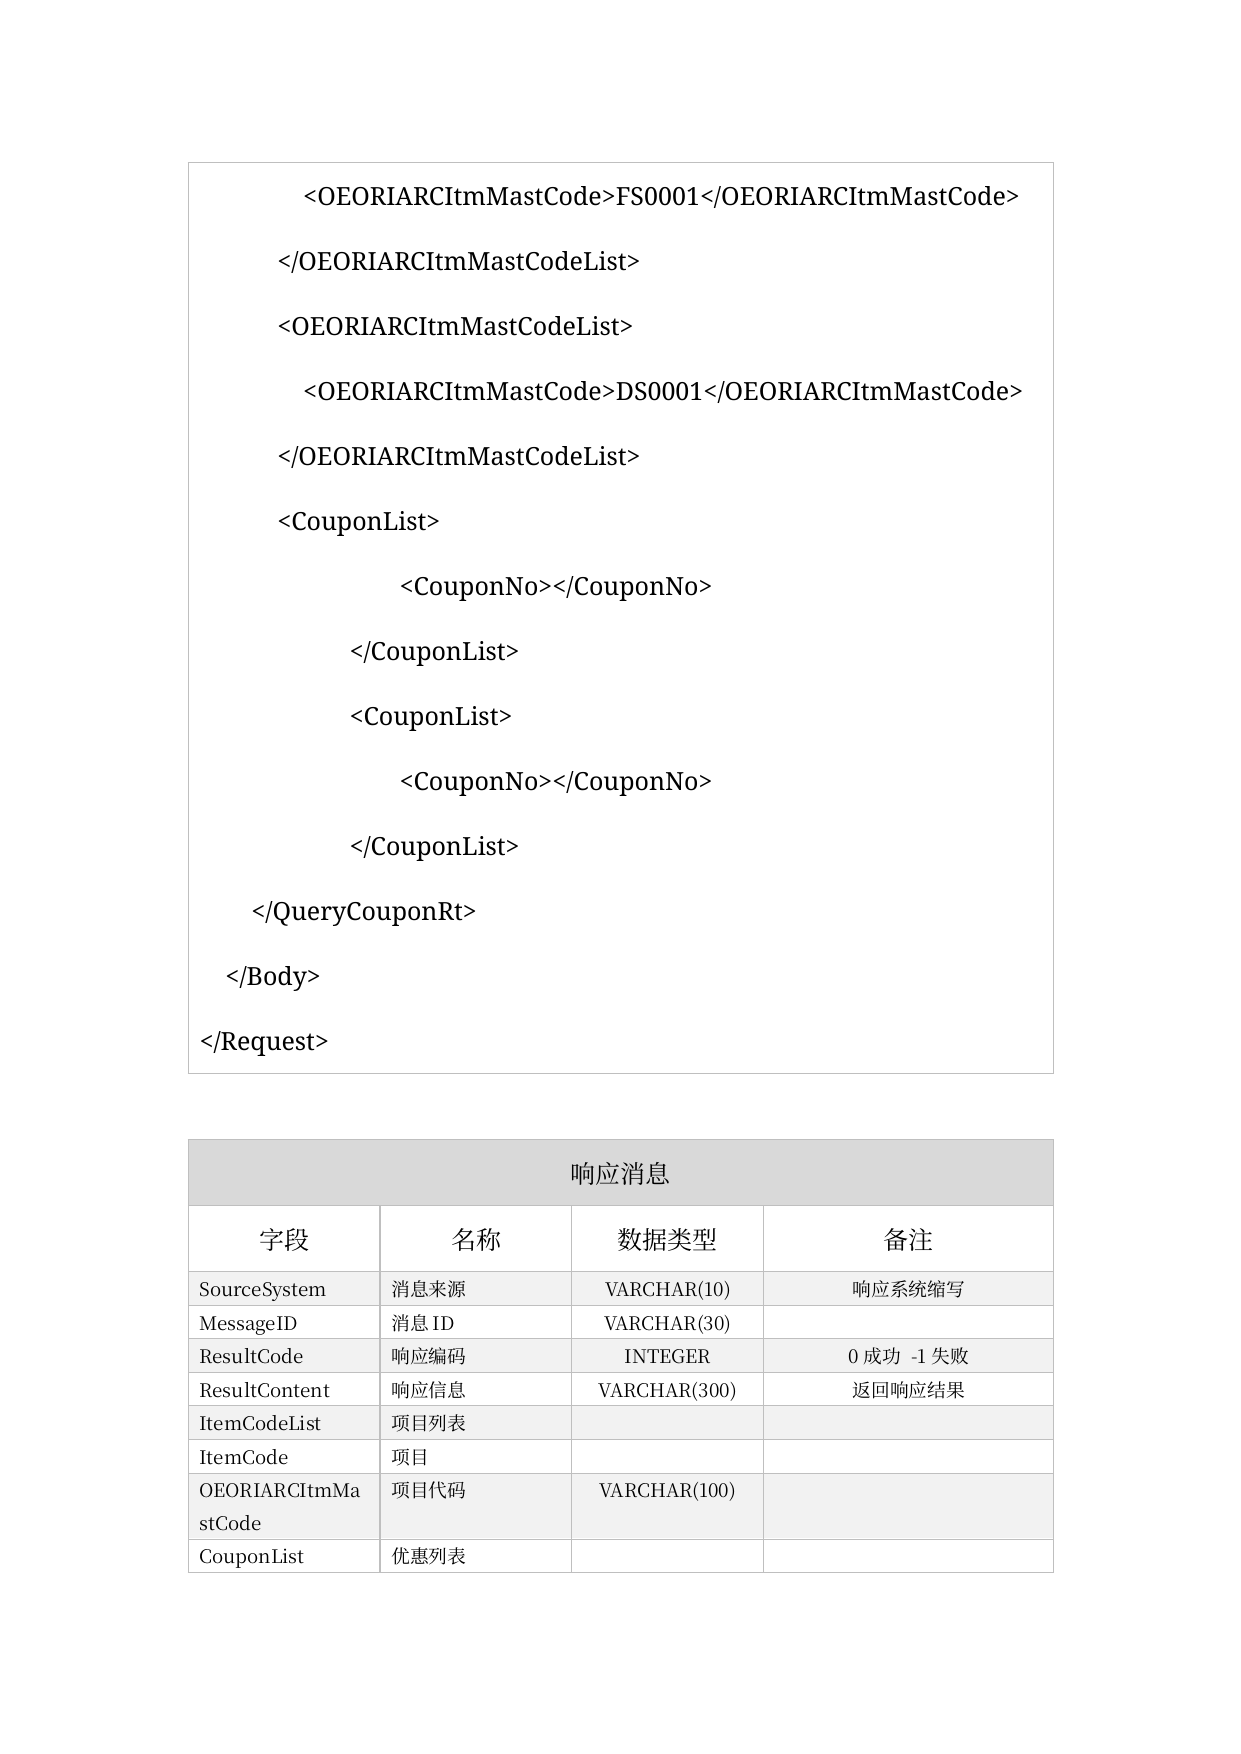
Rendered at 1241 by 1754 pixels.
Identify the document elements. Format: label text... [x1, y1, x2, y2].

table_cell [764, 1540, 1053, 1572]
table_cell 优惠列表 [381, 1540, 571, 1572]
table_header 响应消息 [189, 1140, 1053, 1205]
table_cell 消息来源 [381, 1272, 571, 1305]
table_cell OEORIARCItmMastCode [189, 1474, 379, 1538]
table_cell SourceSystem [189, 1272, 379, 1305]
table_cell ResultCode [189, 1339, 379, 1372]
table_cell CouponList [189, 1540, 379, 1572]
table_cell ResultContent [189, 1373, 379, 1405]
table_cell 数据类型 [572, 1206, 763, 1271]
table_cell 消息ID [381, 1306, 571, 1338]
table_cell 响应系统缩写 [764, 1272, 1053, 1305]
table_cell 备注 [764, 1206, 1053, 1271]
table_cell VARCHAR(300) [572, 1373, 763, 1405]
table_cell 响应信息 [381, 1373, 571, 1405]
table_cell VARCHAR(100) [572, 1474, 763, 1538]
table_cell 0 成功 -1 失败 [764, 1339, 1053, 1372]
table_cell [189, 163, 1053, 1073]
table_cell MessageID [189, 1306, 379, 1338]
table_cell [572, 1406, 763, 1439]
table_cell VARCHAR(10) [572, 1272, 763, 1305]
table_cell [764, 1306, 1053, 1338]
table_cell 返回响应结果 [764, 1373, 1053, 1405]
table_cell 字段 [189, 1206, 379, 1271]
table_cell 响应编码 [381, 1339, 571, 1372]
table_cell VARCHAR(30) [572, 1306, 763, 1338]
table_cell [764, 1440, 1053, 1472]
table_cell 项目代码 [381, 1474, 571, 1538]
table_cell 项目列表 [381, 1406, 571, 1439]
table_cell 名称 [381, 1206, 571, 1271]
table_cell [764, 1406, 1053, 1439]
table_cell [572, 1440, 763, 1472]
table_cell ItemCodeList [189, 1406, 379, 1439]
table_cell INTEGER [572, 1339, 763, 1372]
table_cell 项目 [381, 1440, 571, 1472]
table_cell [572, 1540, 763, 1572]
table_cell ItemCode [189, 1440, 379, 1472]
table_cell [764, 1474, 1053, 1538]
